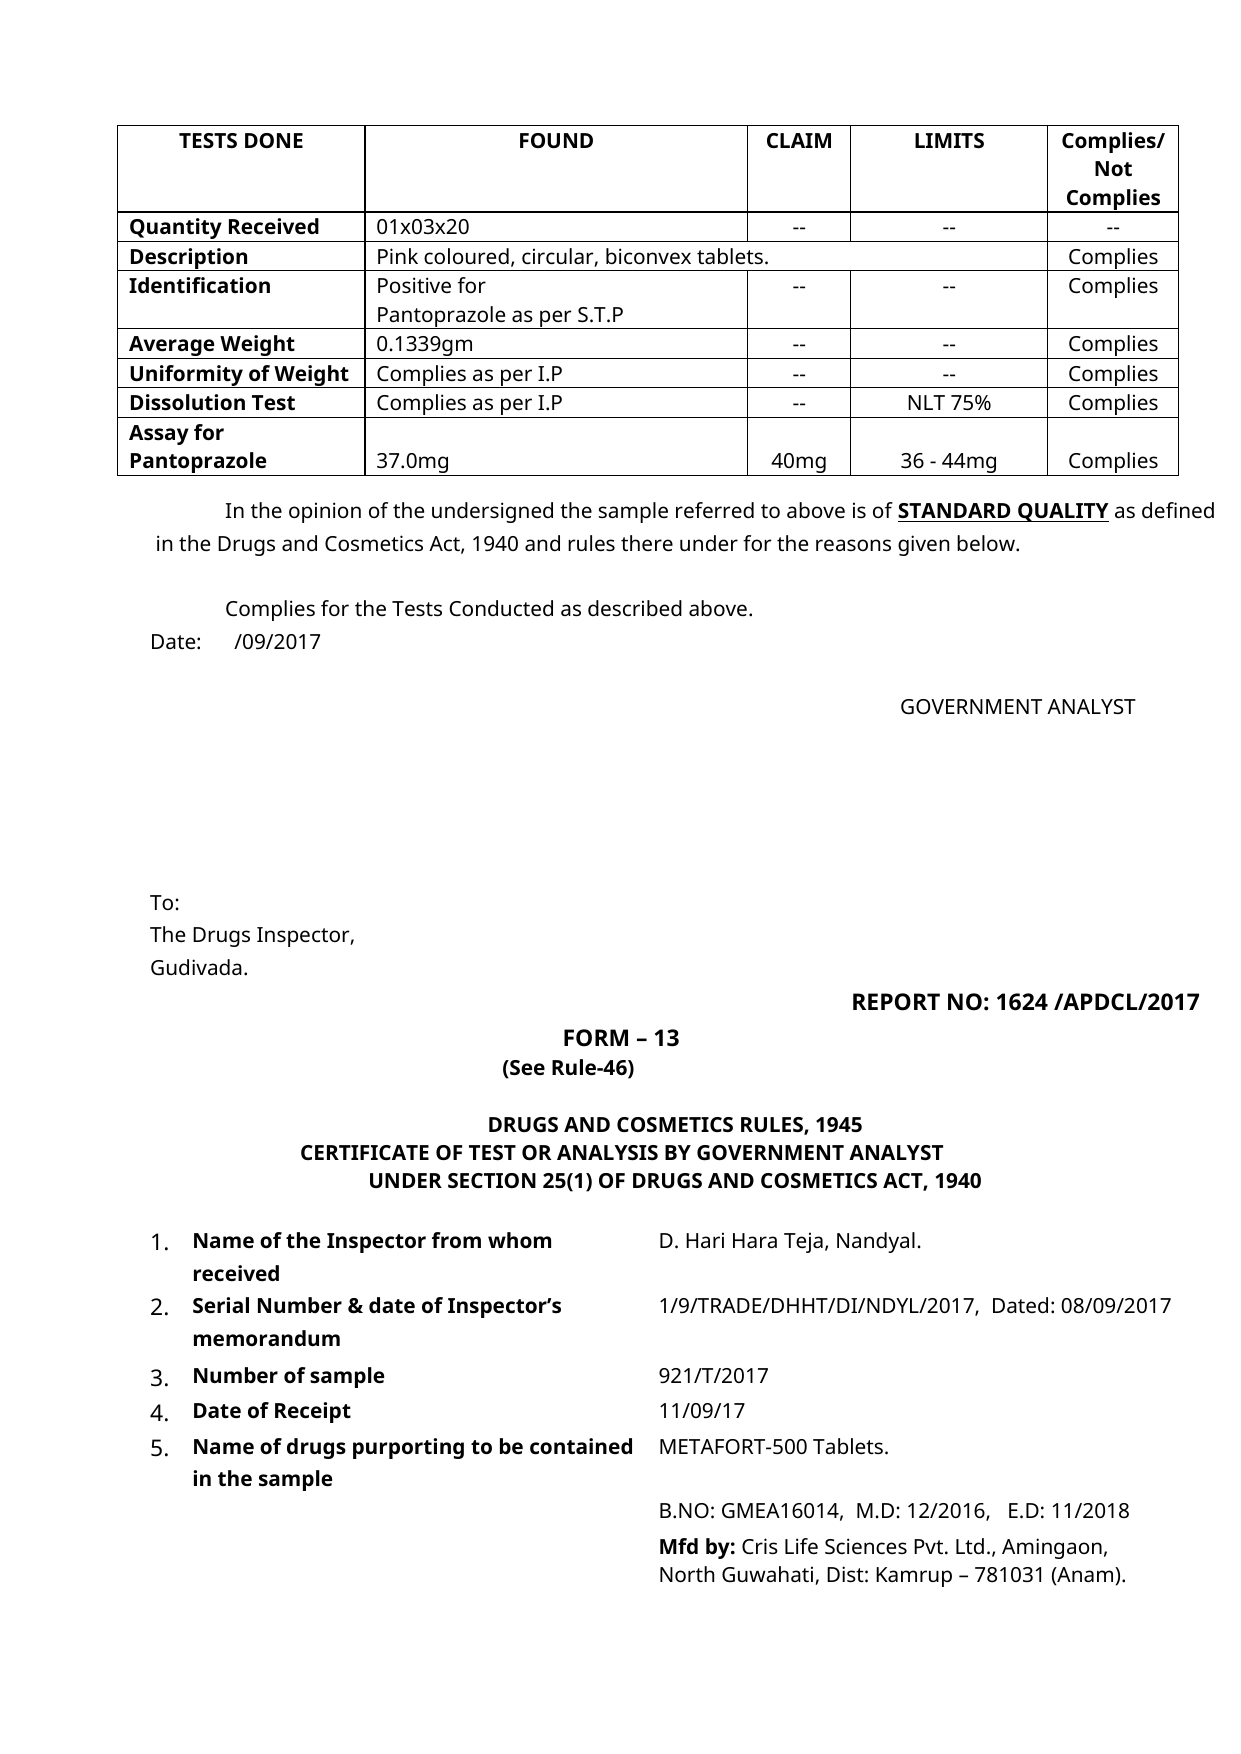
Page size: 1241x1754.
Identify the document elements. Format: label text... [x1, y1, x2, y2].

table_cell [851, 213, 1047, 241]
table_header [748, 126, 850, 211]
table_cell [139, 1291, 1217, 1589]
text CERTIFICATE OF TEST OR ANALYSIS BY GOVERNMENT ANALYST [225, 1138, 1200, 1167]
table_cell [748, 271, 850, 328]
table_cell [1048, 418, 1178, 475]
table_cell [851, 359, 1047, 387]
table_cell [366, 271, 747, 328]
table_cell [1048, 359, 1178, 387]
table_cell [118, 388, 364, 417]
text In the opinion of the undersigned the sample referred to above is of STANDARD QUALITY as defined [150, 131, 1240, 525]
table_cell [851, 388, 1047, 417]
text FORM – 13 [525, 1022, 1200, 1053]
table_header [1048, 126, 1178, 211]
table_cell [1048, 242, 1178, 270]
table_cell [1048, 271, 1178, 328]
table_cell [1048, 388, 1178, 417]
text Gudivada. [150, 953, 1240, 981]
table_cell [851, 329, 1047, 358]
text The Drugs Inspector, [150, 920, 1240, 949]
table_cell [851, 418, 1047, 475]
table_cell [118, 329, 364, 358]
text UNDER SECTION 25(1) OF DRUGS AND COSMETICS ACT, 1940 [150, 1167, 1200, 1195]
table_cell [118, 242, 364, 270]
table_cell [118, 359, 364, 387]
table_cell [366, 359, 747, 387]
text REPORT NO: 1624 /APDCL/2017 [150, 986, 1200, 1017]
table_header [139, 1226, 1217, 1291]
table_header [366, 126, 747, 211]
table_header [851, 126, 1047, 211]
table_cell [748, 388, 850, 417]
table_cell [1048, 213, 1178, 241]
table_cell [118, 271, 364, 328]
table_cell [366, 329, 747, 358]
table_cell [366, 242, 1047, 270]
text (See Rule-46) [150, 1053, 1200, 1081]
text Complies for the Tests Conducted as described above. [150, 594, 1240, 623]
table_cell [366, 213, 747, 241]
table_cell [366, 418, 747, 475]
text GOVERNMENT ANALYST [825, 692, 1240, 721]
text To: [150, 888, 1240, 916]
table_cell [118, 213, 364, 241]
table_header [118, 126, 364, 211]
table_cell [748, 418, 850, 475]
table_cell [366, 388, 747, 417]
text DRUGS AND COSMETICS RULES, 1945 [150, 1110, 1200, 1138]
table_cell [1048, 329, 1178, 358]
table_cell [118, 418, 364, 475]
text in the Drugs and Cosmetics Act, 1940 and rules there under for the reasons given below. [150, 529, 1240, 558]
text Date: /09/2017 [150, 627, 1240, 655]
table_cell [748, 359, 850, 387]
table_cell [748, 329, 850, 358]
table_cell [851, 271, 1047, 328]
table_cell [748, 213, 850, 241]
